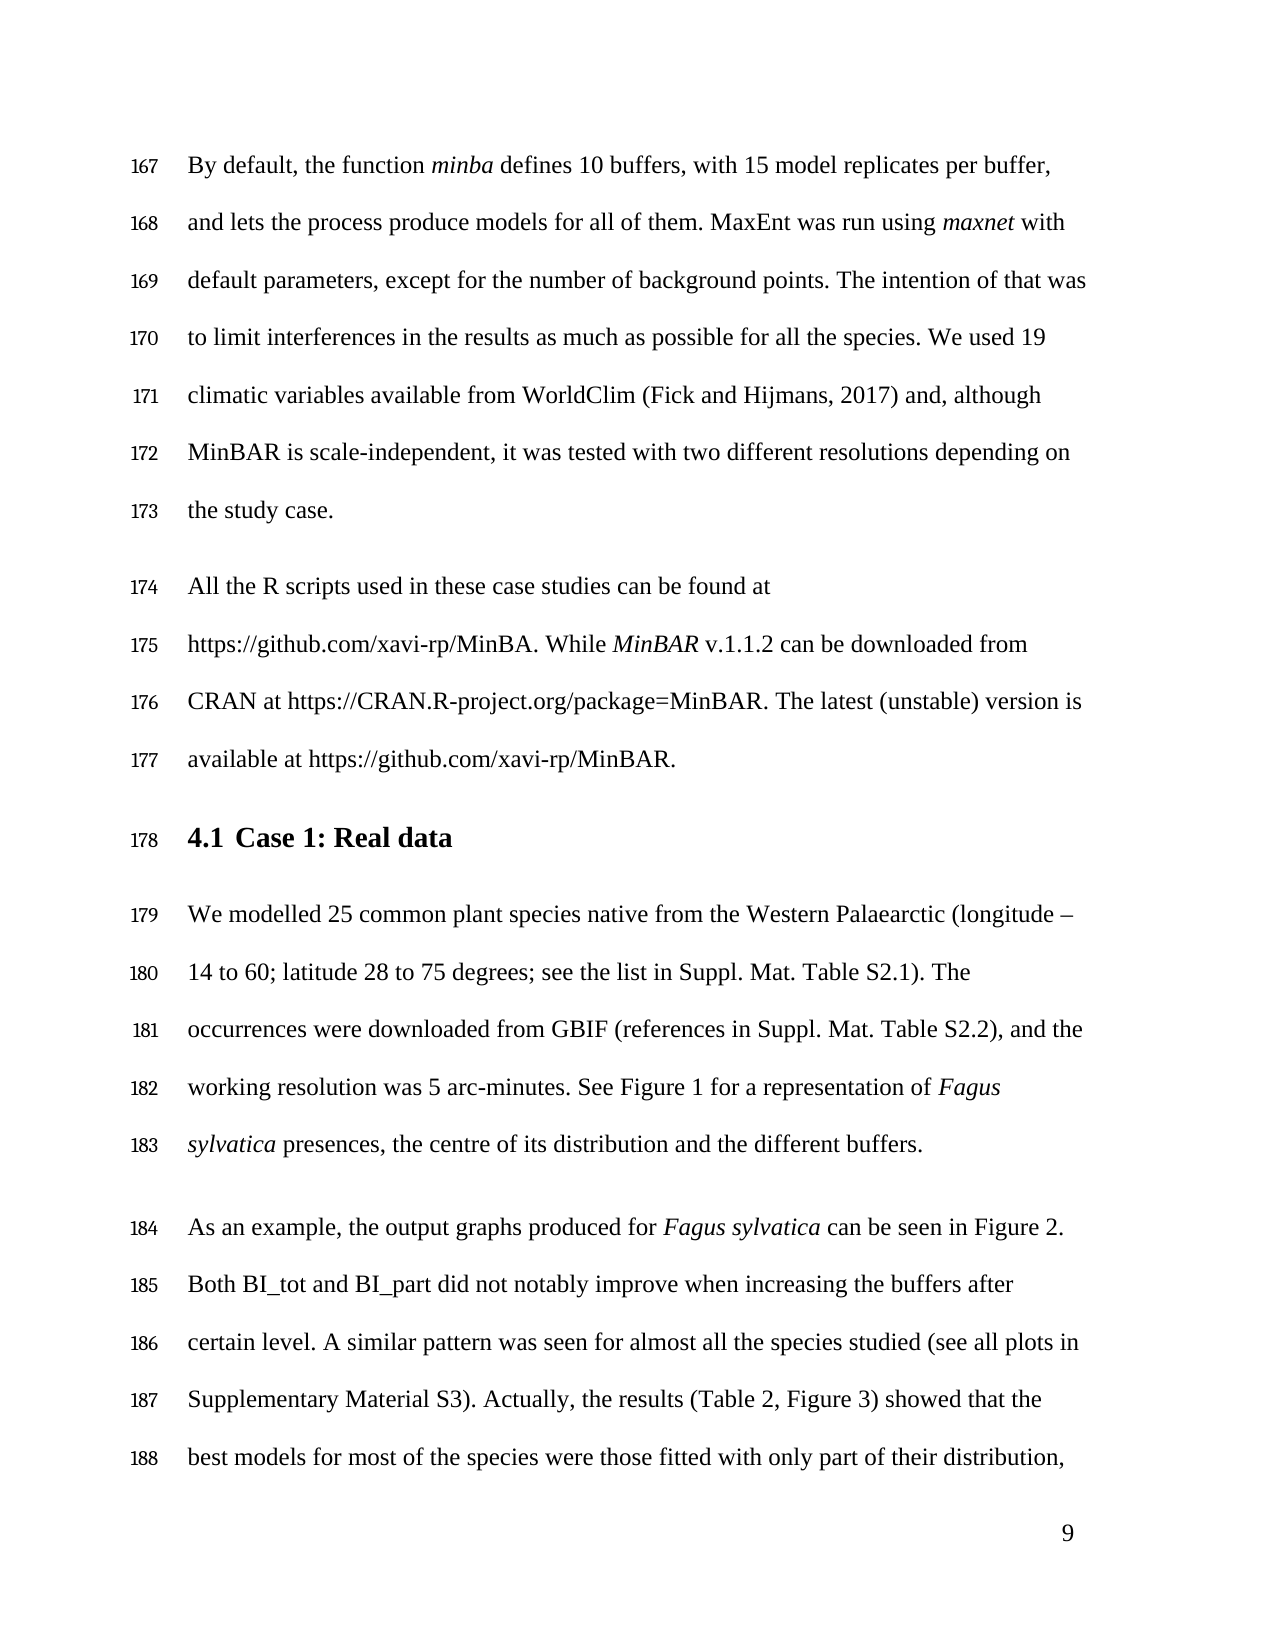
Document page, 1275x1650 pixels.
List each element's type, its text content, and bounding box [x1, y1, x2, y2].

subtitle Case 1: Real data [187, 820, 1087, 853]
text All the R scripts used in these case studies can be found at https://github.com/xavi-rp/MinBA. While MinBAR v.1.1.2 can be downloaded from CRAN at https://CRAN.R-project.org/package=MinBAR. The latest (unstable) version is available at https://github.com/xavi-rp/MinBAR. [187, 571, 1087, 772]
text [187, 1212, 1087, 1471]
text By default, the function minba defines 10 buffers, with 15 model replicates per buffer, and lets the process produce models for all of them. MaxEnt was run using maxnet with default parameters, except for the number of background points. The intention of that was to limit interferences in the results as much as possible for all the species. We used 19 climatic variables available from WorldClim (Fick and Hijmans, 2017) and, although MinBAR is scale-independent, it was tested with two different resolutions depending on the study case. [187, 150, 1087, 524]
text We modelled 25 common plant species native from the Western Palaearctic (longitude –14 to 60; latitude 28 to 75 degrees; see the list in Suppl. Mat. Table S2.1). The occurrences were downloaded from GBIF (references in Suppl. Mat. Table S2.2), and the working resolution was 5 arc-minutes. See Figure 1 for a representation of Fagus sylvatica presences, the centre of its distribution and the different buffers. [187, 899, 1087, 1158]
